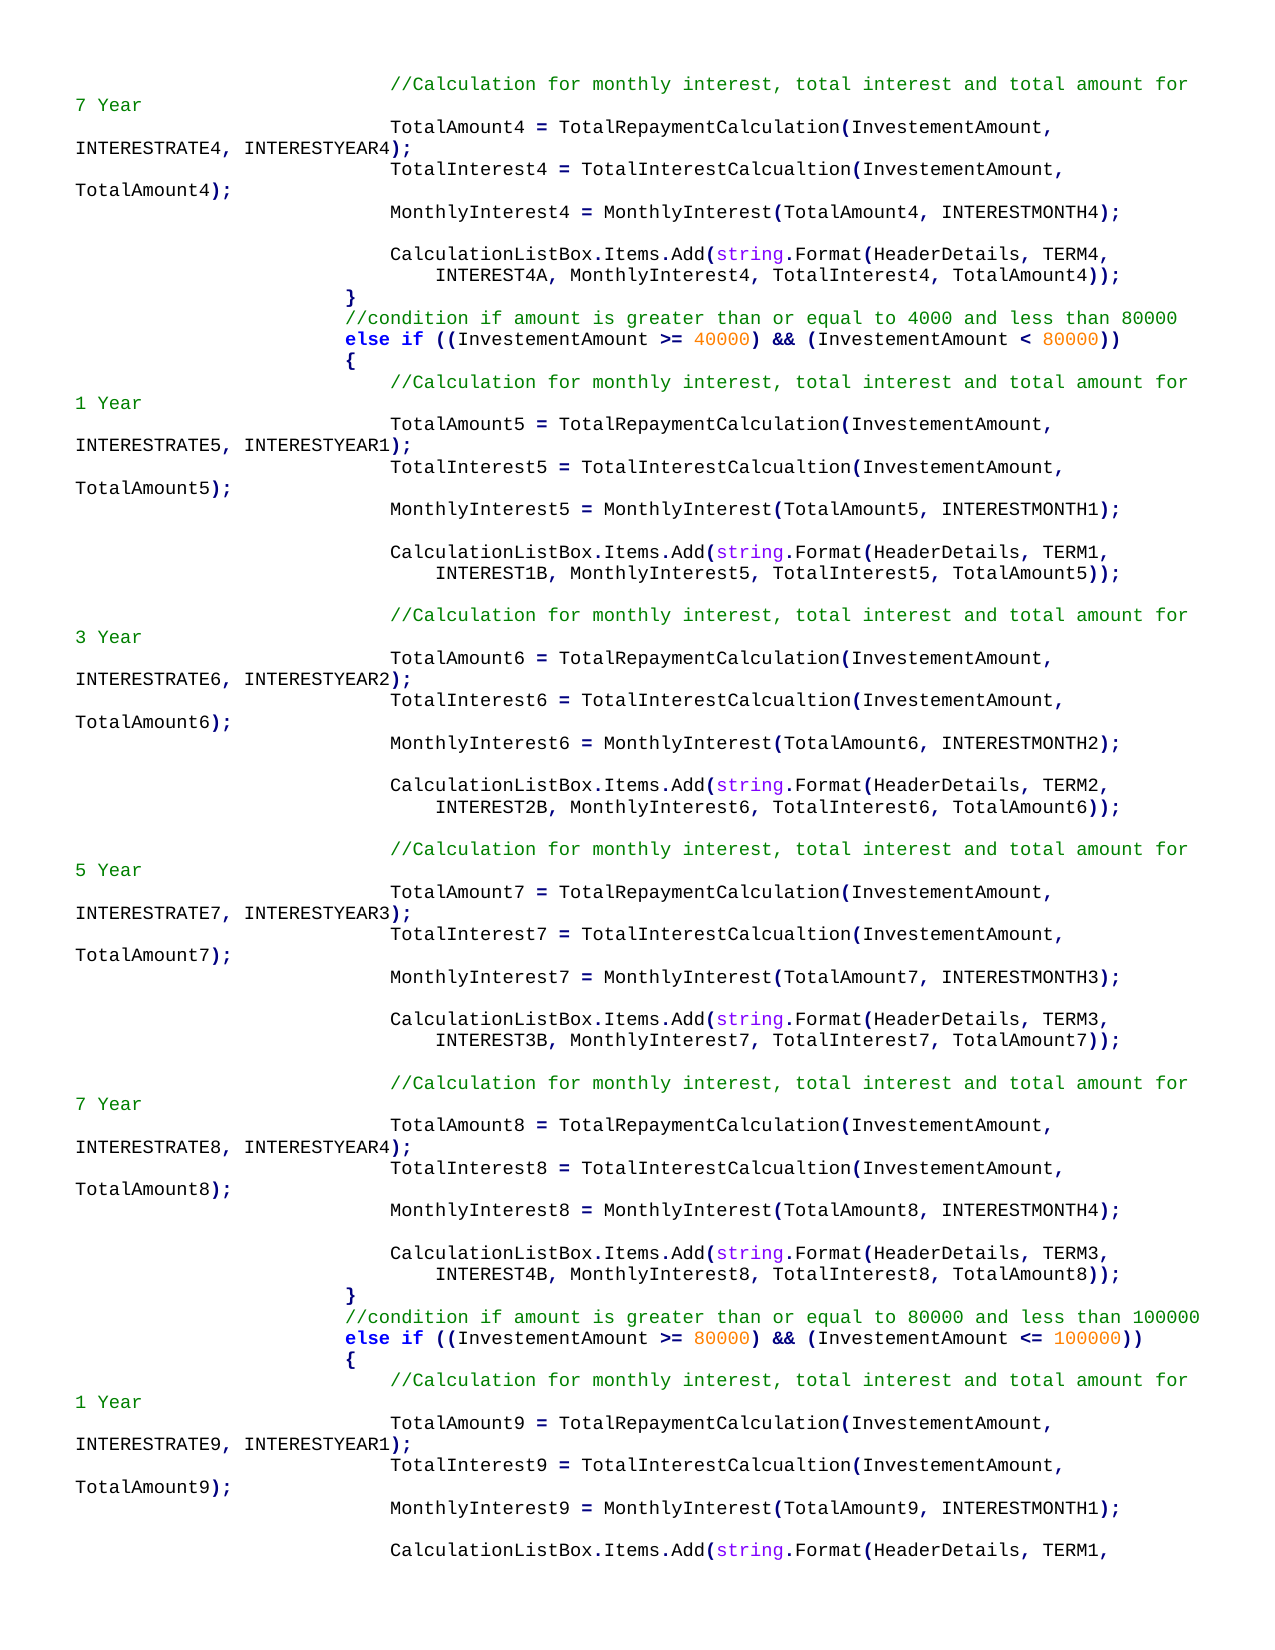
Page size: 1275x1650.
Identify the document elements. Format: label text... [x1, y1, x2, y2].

text TotalInterest7 = TotalInterestCalcualtion(InvestementAmount, TotalAmount7); [75, 925, 1200, 967]
text else if ((InvestementAmount >= 40000) && (InvestementAmount < 80000)) [75, 330, 1200, 351]
text CalculationListBox.Items.Add(string.Format(HeaderDetails, TERM2, [75, 776, 1200, 797]
text TotalInterest9 = TotalInterestCalcualtion(InvestementAmount, TotalAmount9); [75, 1456, 1200, 1499]
text } [75, 1286, 1200, 1307]
text TotalAmount4 = TotalRepaymentCalculation(InvestementAmount, INTERESTRATE4, INTERESTYEAR4); [75, 117, 1200, 160]
text CalculationListBox.Items.Add(string.Format(HeaderDetails, TERM3, [75, 1244, 1200, 1265]
text } [75, 287, 1200, 309]
text //Calculation for monthly interest, total interest and total amount for 5 Year [75, 840, 1200, 882]
text TotalAmount7 = TotalRepaymentCalculation(InvestementAmount, INTERESTRATE7, INTERESTYEAR3); [75, 882, 1200, 925]
text else if ((InvestementAmount >= 80000) && (InvestementAmount <= 100000)) [75, 1329, 1200, 1350]
text MonthlyInterest7 = MonthlyInterest(TotalAmount7, INTERESTMONTH3); [75, 967, 1200, 989]
text INTEREST2B, MonthlyInterest6, TotalInterest6, TotalAmount6)); [75, 797, 1200, 819]
text //Calculation for monthly interest, total interest and total amount for 3 Year [75, 606, 1200, 649]
text CalculationListBox.Items.Add(string.Format(HeaderDetails, TERM1, [75, 1541, 1200, 1562]
text CalculationListBox.Items.Add(string.Format(HeaderDetails, TERM4, [75, 245, 1200, 266]
text MonthlyInterest9 = MonthlyInterest(TotalAmount9, INTERESTMONTH1); [75, 1499, 1200, 1520]
text INTEREST3B, MonthlyInterest7, TotalInterest7, TotalAmount7)); [75, 1031, 1200, 1052]
text INTEREST4A, MonthlyInterest4, TotalInterest4, TotalAmount4)); [75, 266, 1200, 287]
text //Calculation for monthly interest, total interest and total amount for 1 Year [75, 1371, 1200, 1414]
text MonthlyInterest8 = MonthlyInterest(TotalAmount8, INTERESTMONTH4); [75, 1201, 1200, 1222]
text MonthlyInterest5 = MonthlyInterest(TotalAmount5, INTERESTMONTH1); [75, 500, 1200, 521]
text CalculationListBox.Items.Add(string.Format(HeaderDetails, TERM1, [75, 542, 1200, 564]
text { [75, 1350, 1200, 1371]
text TotalInterest8 = TotalInterestCalcualtion(InvestementAmount, TotalAmount8); [75, 1159, 1200, 1201]
text TotalInterest5 = TotalInterestCalcualtion(InvestementAmount, TotalAmount5); [75, 457, 1200, 500]
text //Calculation for monthly interest, total interest and total amount for 1 Year [75, 372, 1200, 415]
text TotalAmount9 = TotalRepaymentCalculation(InvestementAmount, INTERESTRATE9, INTERESTYEAR1); [75, 1414, 1200, 1456]
text TotalAmount5 = TotalRepaymentCalculation(InvestementAmount, INTERESTRATE5, INTERESTYEAR1); [75, 415, 1200, 457]
text TotalAmount6 = TotalRepaymentCalculation(InvestementAmount, INTERESTRATE6, INTERESTYEAR2); [75, 649, 1200, 691]
text TotalInterest4 = TotalInterestCalcualtion(InvestementAmount, TotalAmount4); [75, 160, 1200, 202]
text INTEREST4B, MonthlyInterest8, TotalInterest8, TotalAmount8)); [75, 1265, 1200, 1286]
text CalculationListBox.Items.Add(string.Format(HeaderDetails, TERM3, [75, 1010, 1200, 1031]
text //condition if amount is greater than or equal to 80000 and less than 100000 [75, 1307, 1200, 1329]
text //Calculation for monthly interest, total interest and total amount for 7 Year [75, 1074, 1200, 1116]
text MonthlyInterest4 = MonthlyInterest(TotalAmount4, INTERESTMONTH4); [75, 202, 1200, 224]
text TotalInterest6 = TotalInterestCalcualtion(InvestementAmount, TotalAmount6); [75, 691, 1200, 734]
text { [75, 351, 1200, 372]
text INTEREST1B, MonthlyInterest5, TotalInterest5, TotalAmount5)); [75, 564, 1200, 585]
text //Calculation for monthly interest, total interest and total amount for 7 Year [75, 75, 1200, 117]
text //condition if amount is greater than or equal to 4000 and less than 80000 [75, 309, 1200, 330]
text TotalAmount8 = TotalRepaymentCalculation(InvestementAmount, INTERESTRATE8, INTERESTYEAR4); [75, 1116, 1200, 1159]
text MonthlyInterest6 = MonthlyInterest(TotalAmount6, INTERESTMONTH2); [75, 734, 1200, 755]
